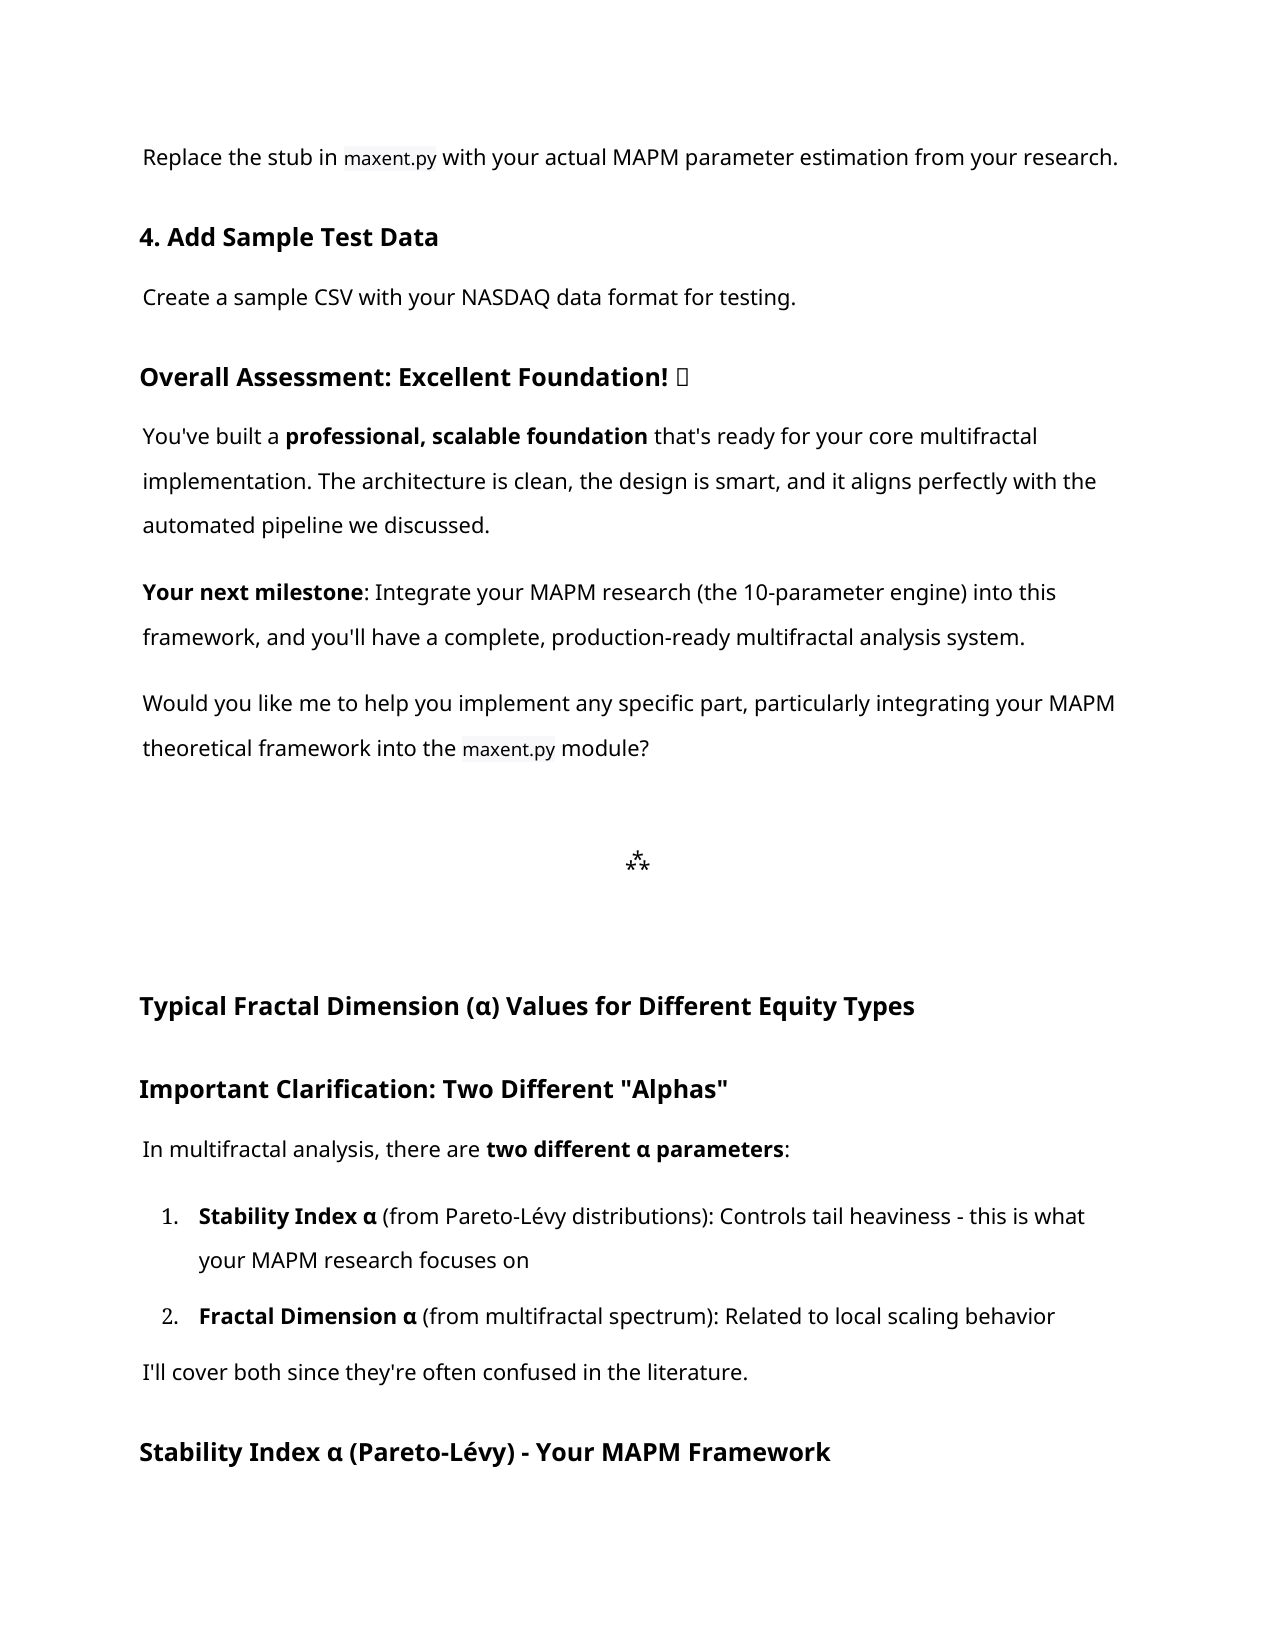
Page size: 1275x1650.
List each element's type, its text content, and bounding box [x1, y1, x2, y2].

text I'll cover both since they're often confused in the literature. [142, 1357, 1133, 1386]
text Overall Assessment: Excellent Foundation! 🌟 [139, 359, 1133, 393]
text You've built a professional, scalable foundation that's ready for your core multifractal implementation. The architecture is clean, the design is smart, and it aligns perfectly with the automated pipeline we discussed. [142, 421, 1133, 540]
text Important Clarification: Two Different "Alphas" [139, 1072, 1133, 1106]
text Your next milestone: Integrate your MAPM research (the 10-parameter engine) into this framework, and you'll have a complete, production-ready multifractal analysis system. [142, 577, 1133, 652]
list Stability Index α (from Pareto-Lévy distributions): Controls tail heaviness - this is what your MAPM research focuses on [161, 1201, 1133, 1275]
text Typical Fractal Dimension (α) Values for Different Equity Types [139, 988, 1133, 1022]
text 4. Add Sample Test Data [139, 220, 1133, 254]
text In multifractal analysis, there are two different α parameters: [142, 1134, 1133, 1164]
text Stability Index α (Pareto-Lévy) - Your MAPM Framework [139, 1434, 1133, 1468]
text Create a sample CSV with your NASDAQ data format for testing. [142, 282, 1133, 311]
text Replace the stub in maxent.py with your actual MAPM parameter estimation from your research. [142, 142, 1133, 172]
text Would you like me to help you implement any specific part, particularly integrating your MAPM theoretical framework into the maxent.py module? [142, 688, 1133, 807]
list Fractal Dimension α (from multifractal spectrum): Related to local scaling behavior [161, 1301, 1133, 1331]
text ⁂ [142, 844, 1133, 874]
